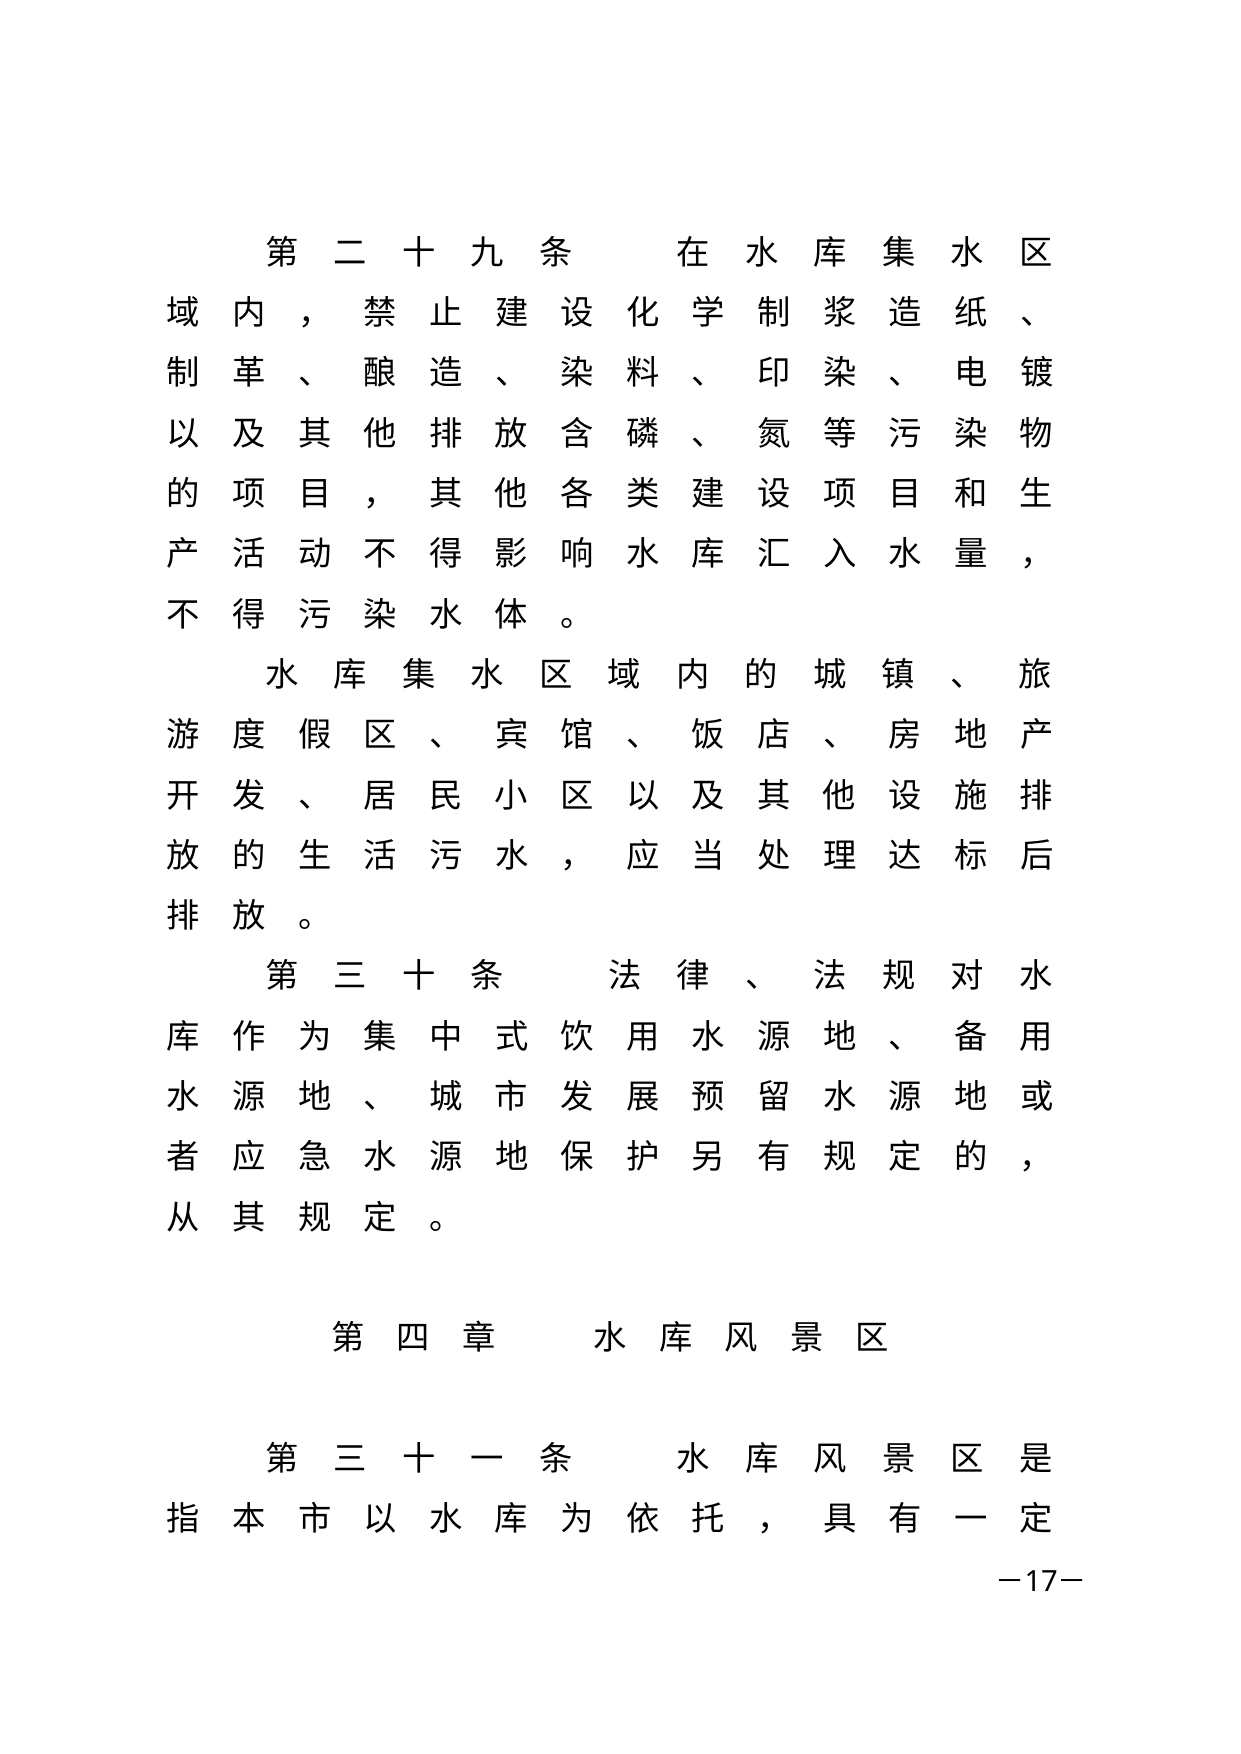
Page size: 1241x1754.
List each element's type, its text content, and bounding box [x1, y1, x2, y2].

text 第二十九条 在水库集水区域内，禁止建设化学制浆造纸、制革、酿造、染料、印染、电镀以及其他排放含磷、氮等污染物的项目，其他各类建设项目和生产活动不得影响水库汇入水量，不得污染水体。 [167, 219, 1085, 642]
text 水库集水区域内的城镇、旅游度假区、宾馆、饭店、房地产开发、居民小区以及其他设施排放的生活污水，应当处理达标后排放。 [167, 642, 1085, 943]
text 第三十条 法律、法规对水库作为集中式饮用水源地、备用水源地、城市发展预留水源地或者应急水源地保护另有规定的，从其规定。 [167, 943, 1085, 1245]
text 第四章 水库风景区 [167, 1305, 1085, 1365]
text 第三十一条 水库风景区是指本市以水库为依托，具有一定规模和质量的风景资源和环境条件，按照国家和省有关规定批准设立的水利风景区。 [167, 1426, 1085, 1546]
